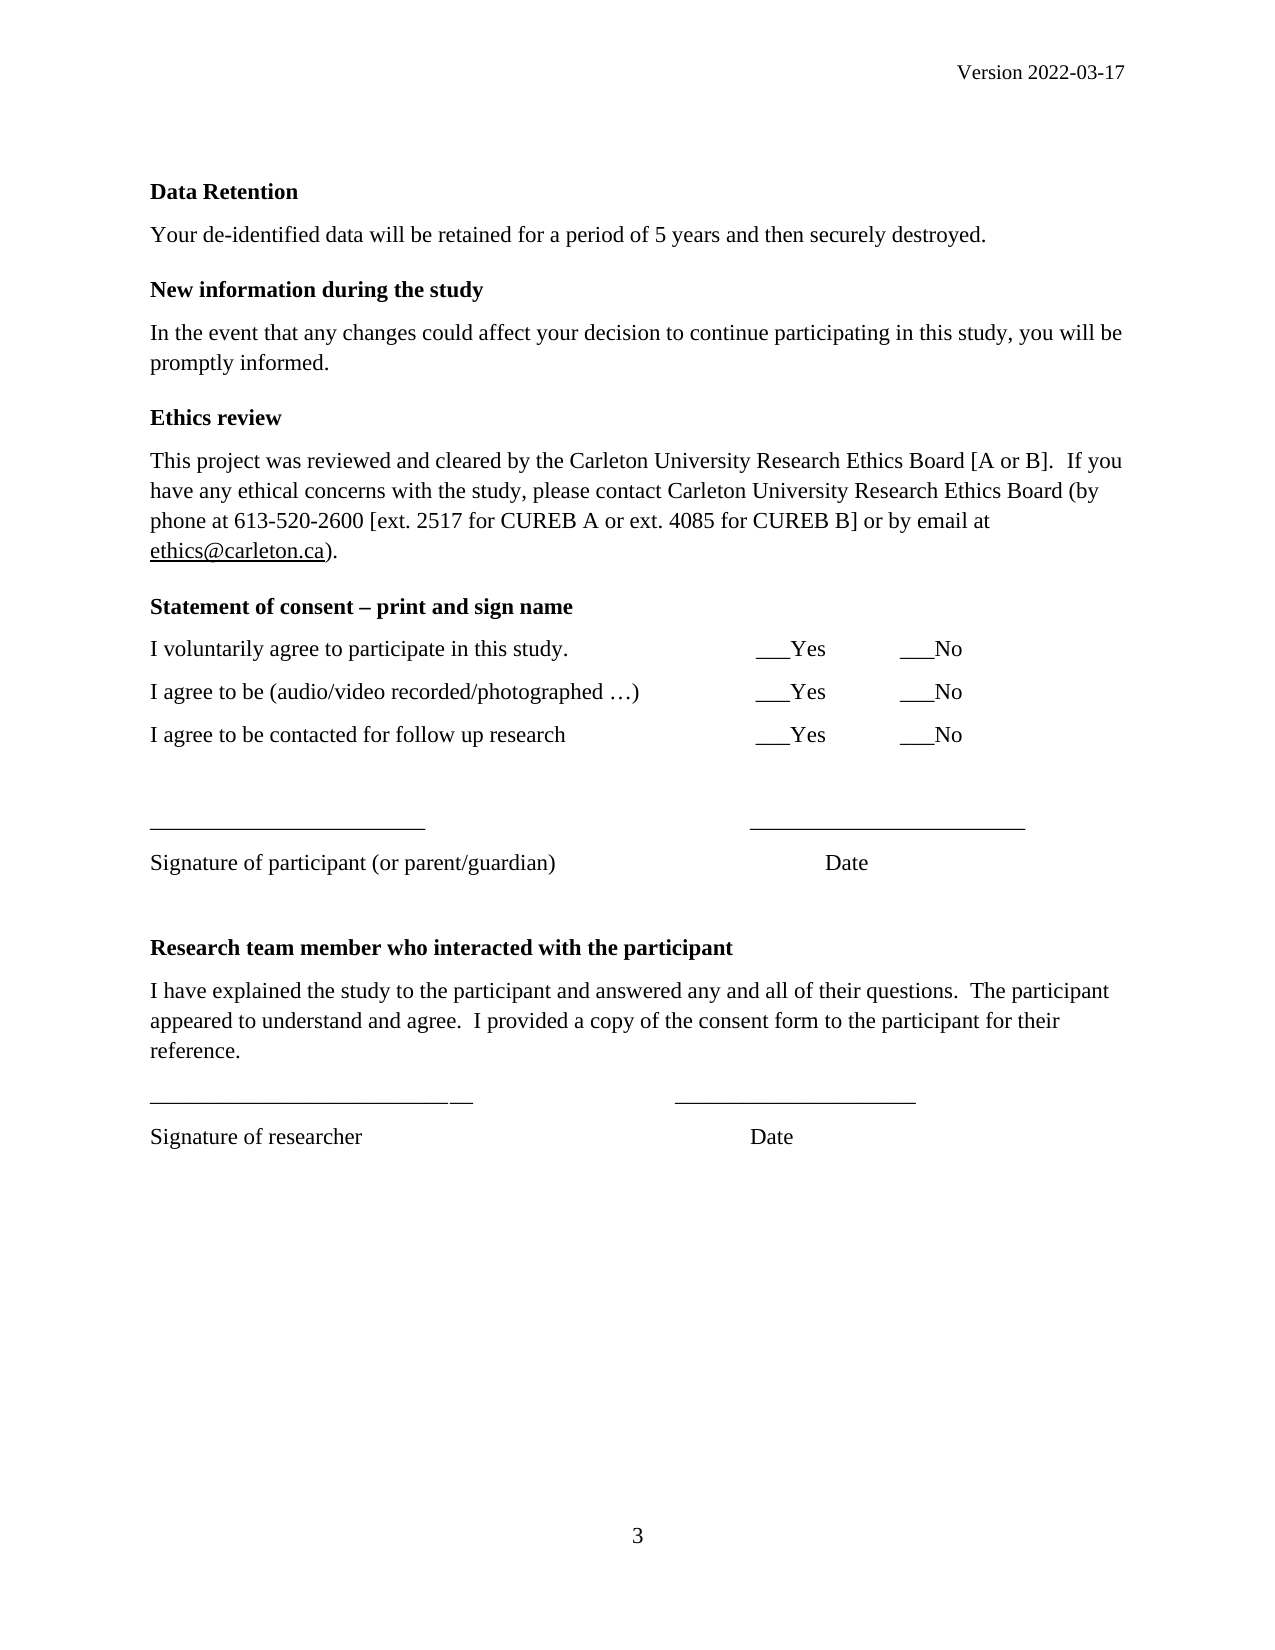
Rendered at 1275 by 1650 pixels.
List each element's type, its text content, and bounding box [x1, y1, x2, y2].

subtitle Ethics review [150, 404, 1125, 431]
text ________________________ ________________________ [150, 806, 1125, 833]
text Signature of participant (or parent/guardian) Date [150, 849, 1125, 875]
text I agree to be contacted for follow up research ___Yes ___No [150, 721, 1125, 747]
text This project was reviewed and cleared by the Carleton University Research Ethics Board [A or B]. If you have any ethical concerns with the study, please contact Carleton University Research Ethics Board (by phone at 613-520-2600 [ext. 2517 for CUREB A or ext. 4085 for CUREB B] or by email at ethics@carleton.ca). [150, 447, 1125, 564]
subtitle Data Retention [150, 178, 1125, 204]
text __________________________ __ _____________________ [150, 1080, 1125, 1107]
subtitle Statement of consent – print and sign name [150, 593, 1125, 619]
text I voluntarily agree to participate in this study. ___Yes ___No [150, 635, 1125, 662]
subtitle New information during the study [150, 276, 1125, 302]
text I agree to be (audio/video recorded/photographed …) ___Yes ___No [150, 678, 1125, 704]
text I have explained the study to the participant and answered any and all of their questions. The participant appeared to understand and agree. I provided a copy of the consent form to the participant for their reference. [150, 977, 1125, 1064]
text In the event that any changes could affect your decision to continue participating in this study, you will be promptly informed. [150, 319, 1125, 375]
text Your de-identified data will be retained for a period of 5 years and then securely destroyed. [150, 221, 1125, 247]
text Research team member who interacted with the participant [150, 934, 1125, 961]
text Signature of researcher Date [150, 1123, 1125, 1149]
